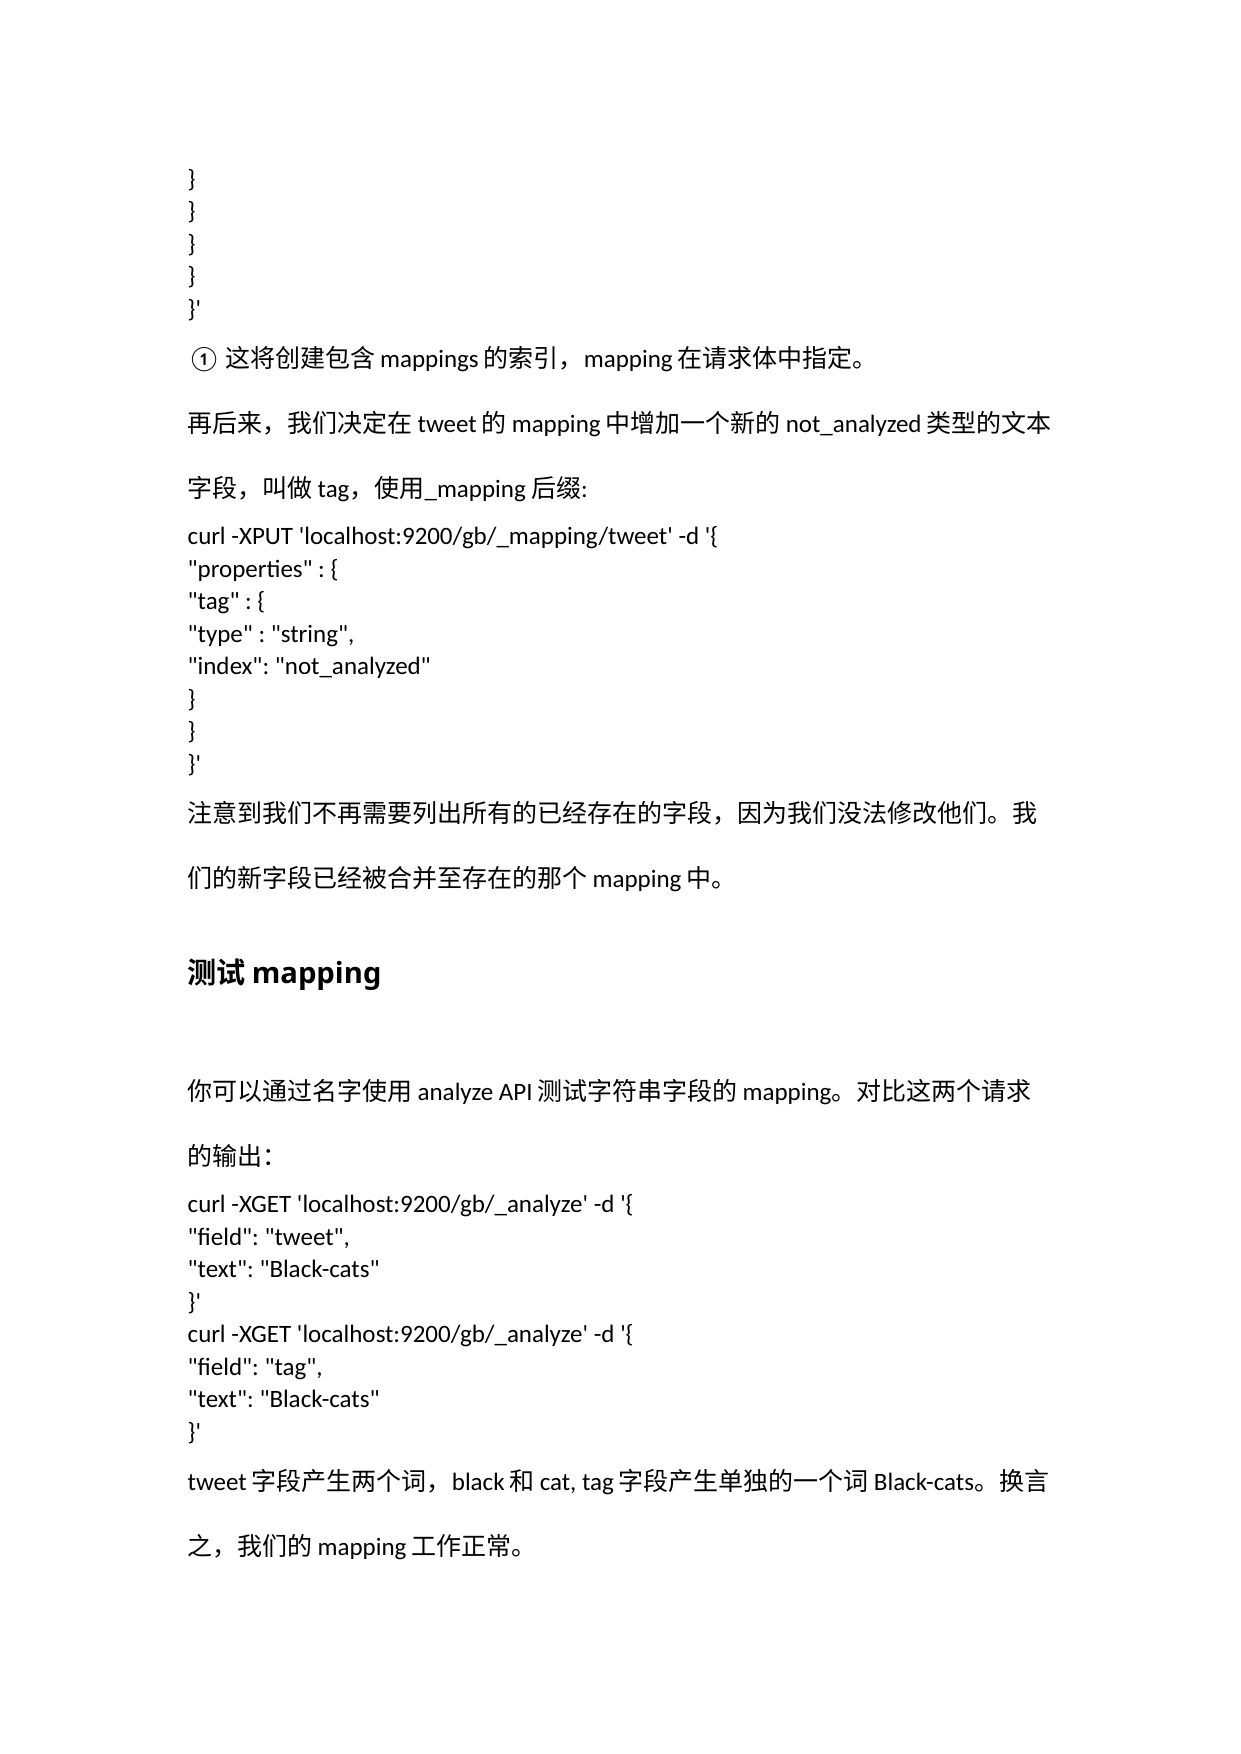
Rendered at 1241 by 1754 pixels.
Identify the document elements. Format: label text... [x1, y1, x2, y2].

text } [187, 194, 1053, 227]
text }' curl -XGET 'localhost:9200/gb/_analyze' -d '{ [187, 1285, 1053, 1350]
text 再后来，我们决定在tweet的mapping中增加一个新的not_analyzed类型的文本字段，叫做tag，使用_mapping后缀: [187, 389, 1053, 519]
text } [187, 162, 1053, 194]
text } [187, 714, 1053, 747]
text "properties" : { [187, 552, 1053, 584]
text }' [187, 292, 1053, 324]
text } [187, 259, 1053, 292]
text } [187, 682, 1053, 714]
text curl -XPUT 'localhost:9200/gb/_mapping/tweet' -d '{ [187, 519, 1053, 552]
text 你可以通过名字使用analyze API测试字符串字段的mapping。对比这两个请求的输出： curl -XGET 'localhost:9200/gb/_analyze' -d '{ [187, 1057, 1053, 1220]
text "text": "Black-cats" [187, 1252, 1053, 1285]
text "field": "tag", [187, 1350, 1053, 1382]
text "text": "Black-cats" [187, 1382, 1053, 1415]
text }' tweet字段产生两个词，black和cat, tag字段产生单独的一个词Black-cats。换言之，我们的mapping工作正常。 [187, 1415, 1053, 1577]
list 这将创建包含mappings的索引，mapping在请求体中指定。 [187, 324, 1053, 389]
text 注意到我们不再需要列出所有的已经存在的字段，因为我们没法修改他们。我们的新字段已经被合并至存在的那个mapping中。 [187, 779, 1053, 909]
subtitle 测试mapping [187, 939, 1053, 1004]
text "type" : "string", [187, 617, 1053, 649]
text "index": "not_analyzed" [187, 649, 1053, 682]
text "field": "tweet", [187, 1220, 1053, 1252]
text }' [187, 747, 1053, 779]
text } [187, 227, 1053, 259]
text "tag" : { [187, 584, 1053, 617]
